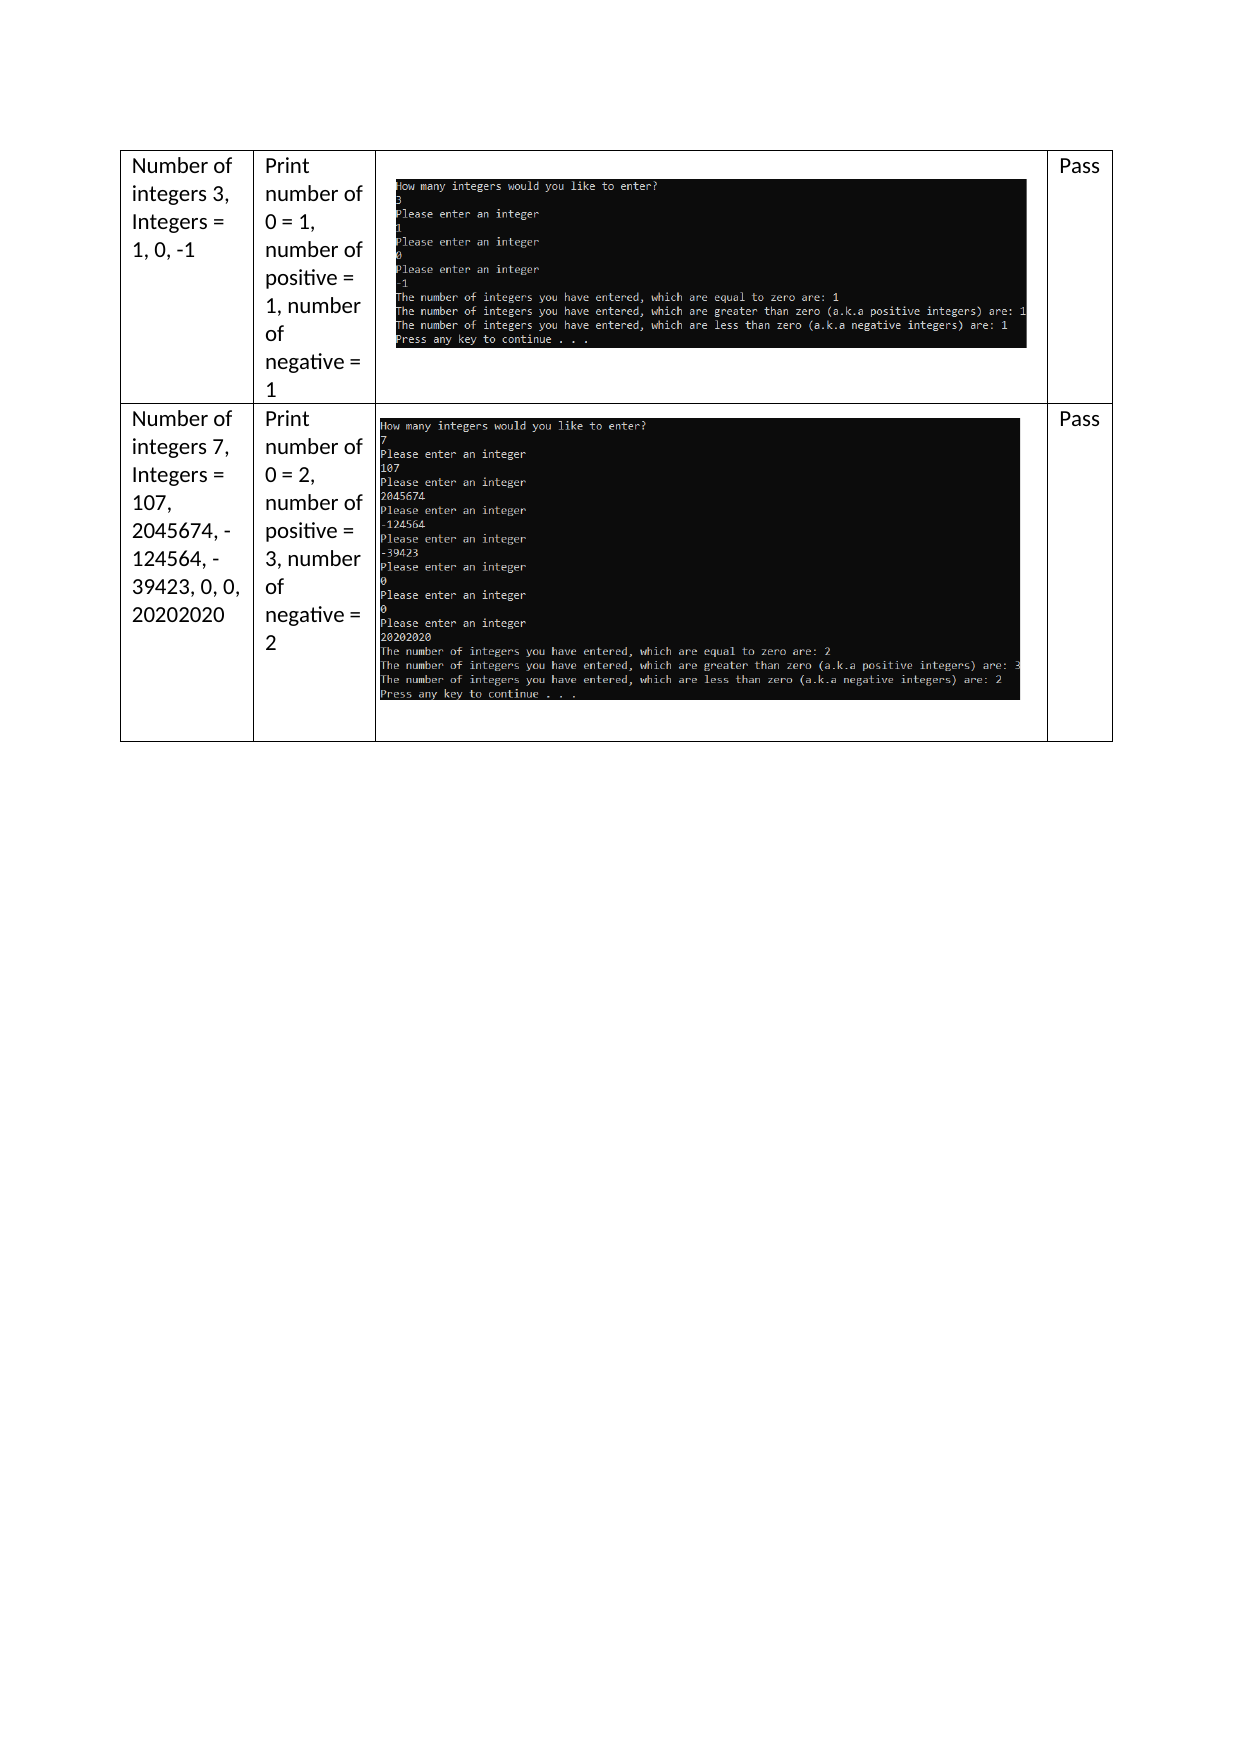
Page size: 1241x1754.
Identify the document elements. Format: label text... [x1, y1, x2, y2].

table_cell Pass [1048, 404, 1112, 741]
table_cell Number of integers 7, Integers = 107, 2045674, -124564, -39423, 0, 0, 20202020 [121, 404, 253, 741]
table_cell Print number of 0 = 1, number of positive = 1, number of negative = 1 [254, 151, 375, 403]
table_cell [376, 404, 1047, 741]
table_cell [376, 151, 1047, 403]
picture [380, 418, 1020, 700]
table_cell Number of integers 3, Integers = 1, 0, -1 [121, 151, 253, 403]
picture [396, 179, 1028, 348]
table_cell Pass [1048, 151, 1112, 403]
table_cell Print number of 0 = 2, number of positive = 3, number of negative = 2 [254, 404, 375, 741]
